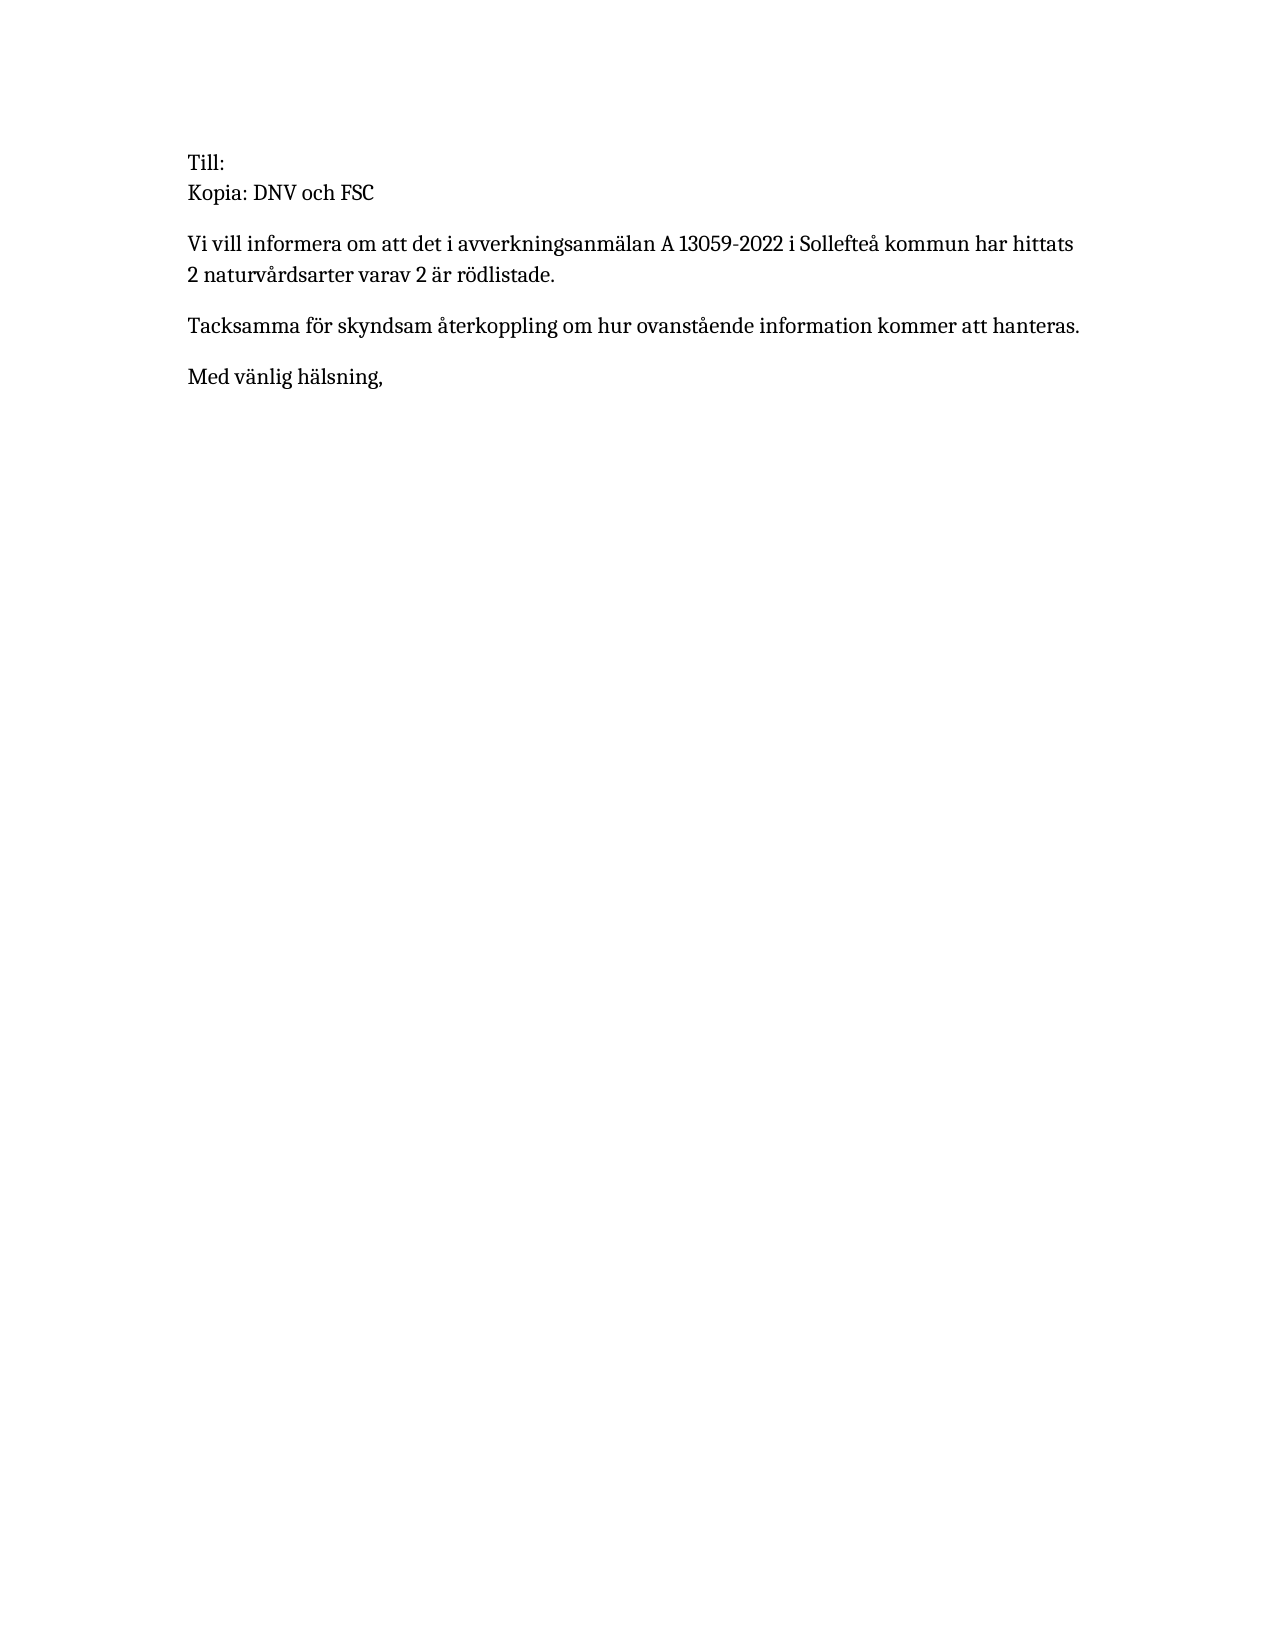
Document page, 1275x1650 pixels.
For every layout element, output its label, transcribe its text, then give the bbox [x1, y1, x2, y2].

text Vi vill informera om att det i avverkningsanmälan A 13059-2022 i Sollefteå kommun har hittats 2 naturvårdsarter varav 2 är rödlistade. [187, 231, 1087, 288]
text Tacksamma för skyndsam återkoppling om hur ovanstående information kommer att hanteras. [187, 312, 1087, 339]
text Till: Kopia: DNV och FSC [187, 150, 1087, 207]
text Med vänlig hälsning, [187, 363, 1087, 420]
